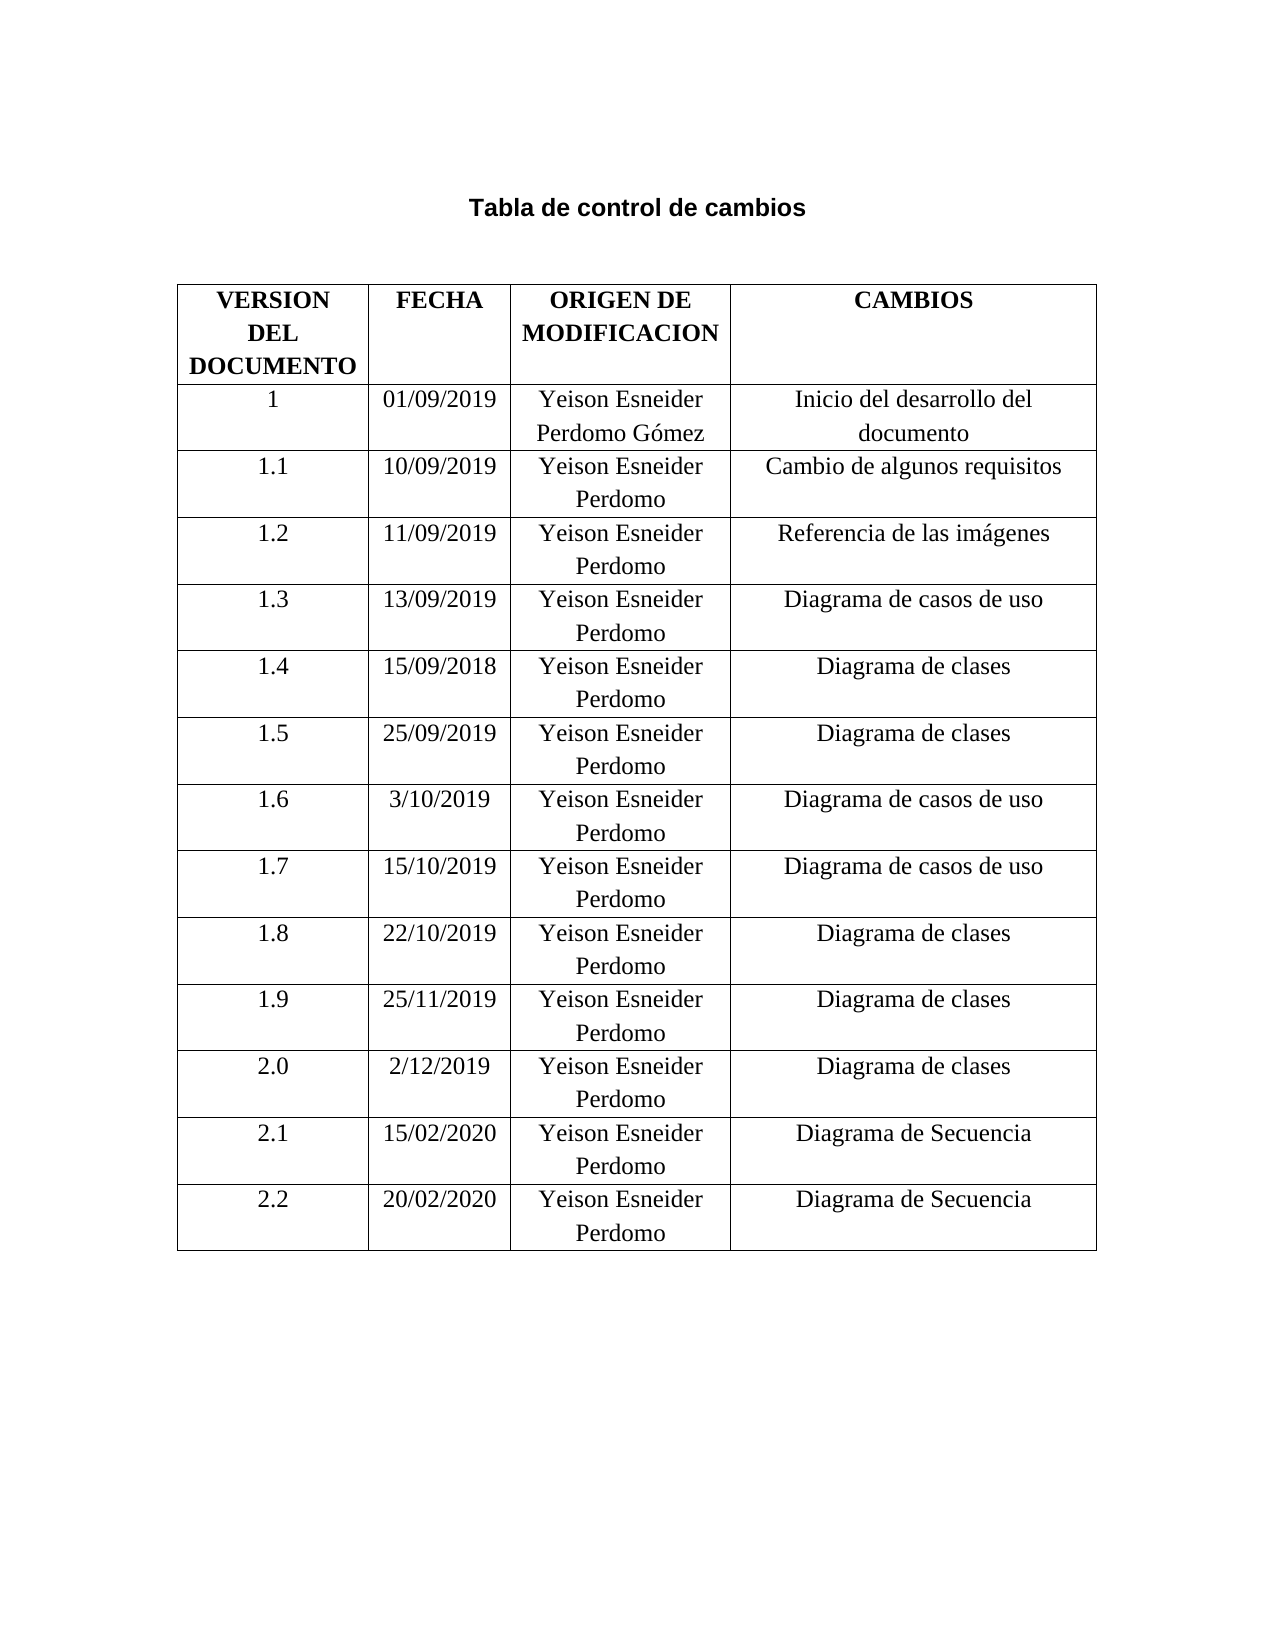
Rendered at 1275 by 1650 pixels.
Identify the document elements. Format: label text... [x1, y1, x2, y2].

table_cell Yeison Esneider Perdomo [511, 1051, 730, 1117]
table_cell Yeison Esneider Perdomo [511, 585, 730, 650]
table_cell 1.8 [178, 918, 368, 983]
table_cell 3/10/2019 [369, 785, 510, 850]
table_cell 2.2 [178, 1185, 368, 1250]
table_cell 1.4 [178, 651, 368, 717]
table_header VERSION DEL DOCUMENTO [178, 285, 368, 383]
table_cell Yeison Esneider Perdomo [511, 918, 730, 983]
table_cell Diagrama de Secuencia [731, 1185, 1096, 1250]
table_cell Yeison Esneider Perdomo [511, 451, 730, 517]
table_cell 1.5 [178, 718, 368, 783]
table_cell 11/09/2019 [369, 518, 510, 583]
table_cell Yeison Esneider Perdomo Gómez [511, 385, 730, 450]
table_cell Yeison Esneider Perdomo [511, 718, 730, 783]
table_cell Yeison Esneider Perdomo [511, 1185, 730, 1250]
table_cell Diagrama de Secuencia [731, 1118, 1096, 1183]
table_cell 10/09/2019 [369, 451, 510, 517]
table_cell Diagrama de clases [731, 1051, 1096, 1117]
text Tabla de control de cambios [177, 193, 1098, 222]
table_cell 1.3 [178, 585, 368, 650]
table_cell Yeison Esneider Perdomo [511, 651, 730, 717]
table_cell 1.9 [178, 985, 368, 1050]
table_cell 1.2 [178, 518, 368, 583]
table_cell 20/02/2020 [369, 1185, 510, 1250]
table_cell Diagrama de clases [731, 651, 1096, 717]
table_cell Diagrama de clases [731, 985, 1096, 1050]
table_cell 01/09/2019 [369, 385, 510, 450]
table_cell Diagrama de casos de uso [731, 851, 1096, 917]
table_cell Cambio de algunos requisitos [731, 451, 1096, 517]
table_cell 1 [178, 385, 368, 450]
table_cell 2/12/2019 [369, 1051, 510, 1117]
table_cell 2.1 [178, 1118, 368, 1183]
table_cell Diagrama de casos de uso [731, 785, 1096, 850]
table_cell Yeison Esneider Perdomo [511, 985, 730, 1050]
table_cell Yeison Esneider Perdomo [511, 851, 730, 917]
table_cell 22/10/2019 [369, 918, 510, 983]
table_cell Yeison Esneider Perdomo [511, 785, 730, 850]
table_cell 25/09/2019 [369, 718, 510, 783]
table_cell 13/09/2019 [369, 585, 510, 650]
table_cell Diagrama de casos de uso [731, 585, 1096, 650]
table_cell 15/02/2020 [369, 1118, 510, 1183]
table_cell Yeison Esneider Perdomo [511, 1118, 730, 1183]
table_cell Diagrama de clases [731, 718, 1096, 783]
table_cell 1.6 [178, 785, 368, 850]
table_cell 2.0 [178, 1051, 368, 1117]
table_header CAMBIOS [731, 285, 1096, 383]
table_cell 15/09/2018 [369, 651, 510, 717]
table_cell 1.1 [178, 451, 368, 517]
table_header FECHA [369, 285, 510, 383]
table_cell Diagrama de clases [731, 918, 1096, 983]
table_cell 15/10/2019 [369, 851, 510, 917]
table_cell Yeison Esneider Perdomo [511, 518, 730, 583]
table_cell 1.7 [178, 851, 368, 917]
table_cell Referencia de las imágenes [731, 518, 1096, 583]
table_cell 25/11/2019 [369, 985, 510, 1050]
table_header ORIGEN DE MODIFICACION [511, 285, 730, 383]
table_cell Inicio del desarrollo del documento [731, 385, 1096, 450]
